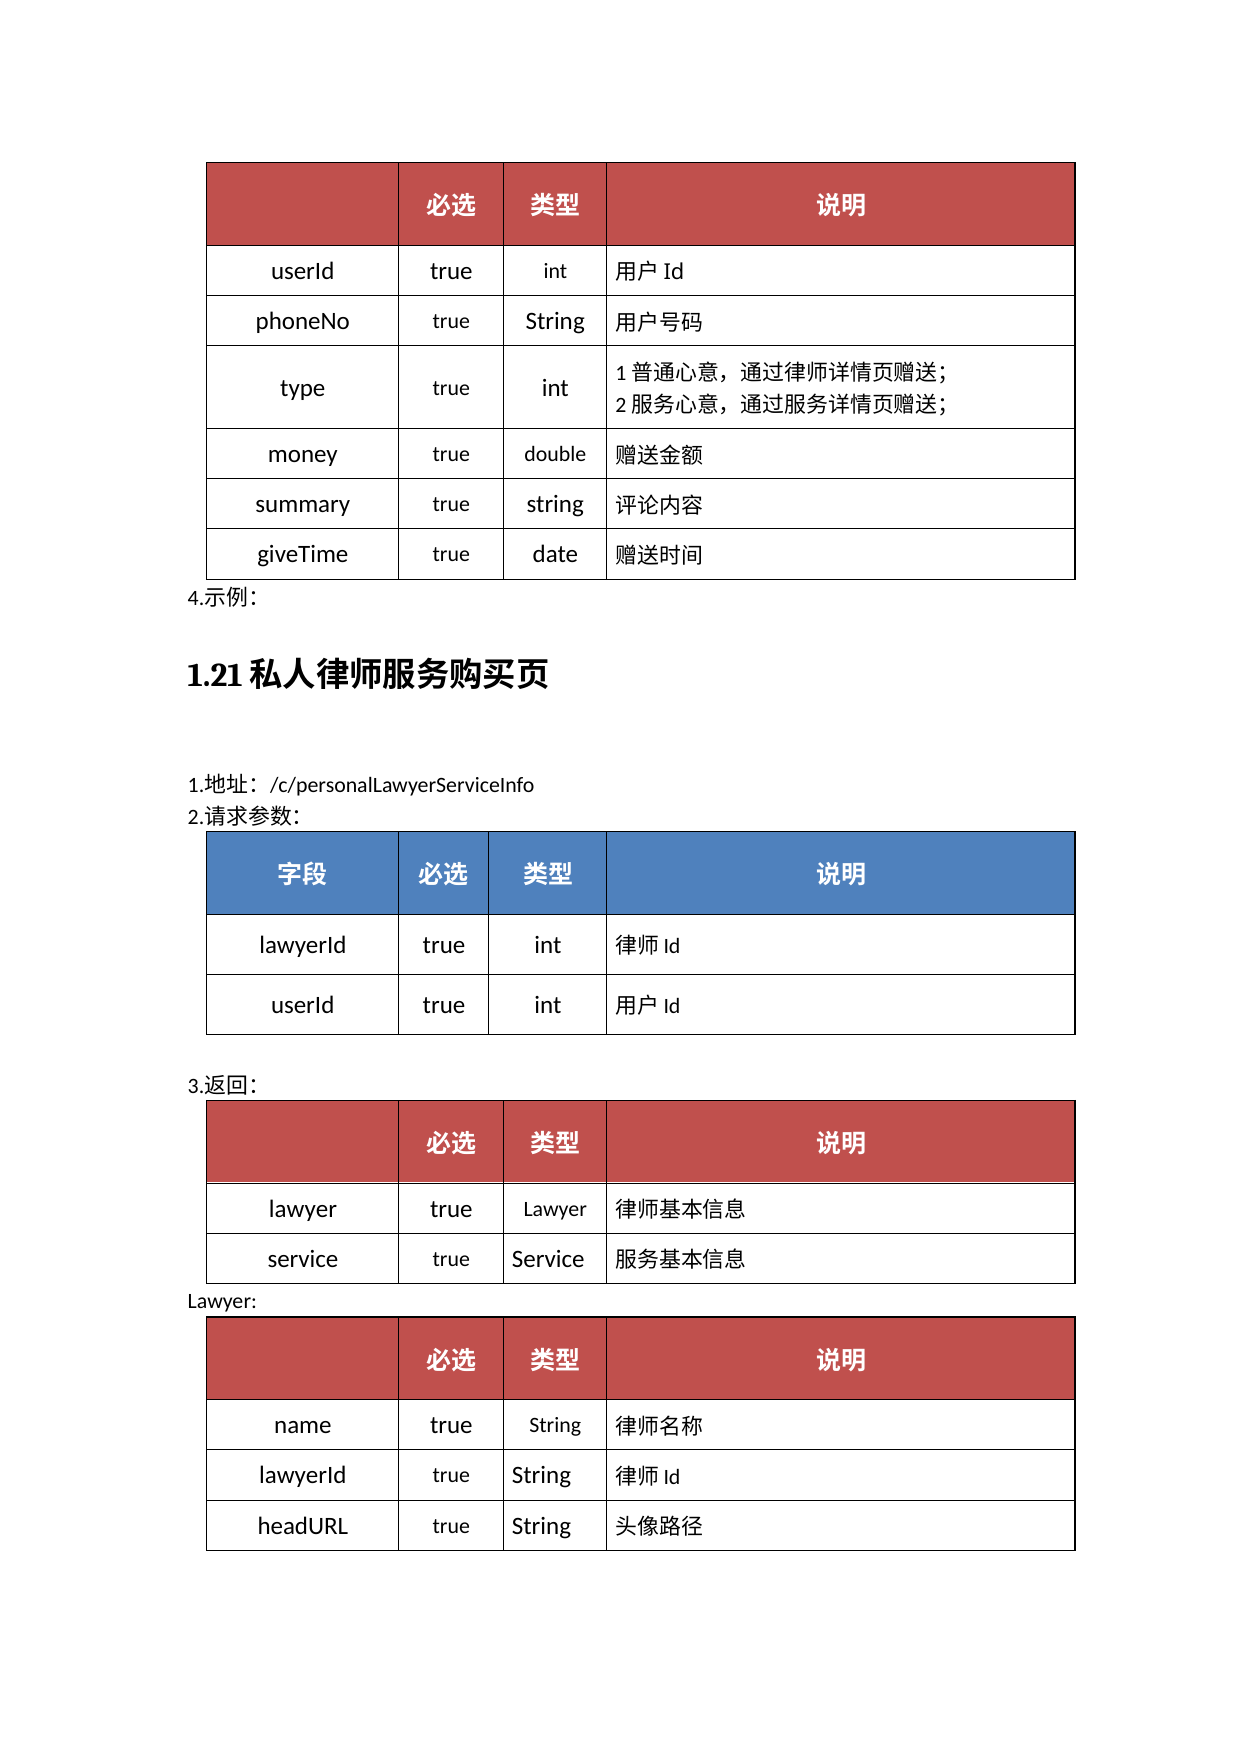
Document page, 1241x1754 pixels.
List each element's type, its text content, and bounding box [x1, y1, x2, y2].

table_cell String [504, 1400, 606, 1449]
table_cell 用户号码 [607, 296, 1074, 345]
table_cell lawyerId [207, 915, 398, 974]
table_cell date [504, 529, 606, 578]
table_cell 用户Id [607, 975, 1074, 1034]
table_cell int [504, 346, 606, 428]
table_cell true [399, 479, 503, 528]
table_cell lawyer [207, 1184, 398, 1233]
table_header 字段 [207, 832, 398, 914]
table_cell giveTime [207, 529, 398, 578]
table_header 类型 [504, 1318, 606, 1399]
table_cell 1 普通心意，通过律师详情页赠送； 2 服务心意，通过服务详情页赠送； [607, 346, 1074, 428]
table_cell phoneNo [207, 296, 398, 345]
table_cell 律师基本信息 [607, 1184, 1074, 1233]
table_cell true [399, 246, 503, 295]
table_header [207, 1318, 398, 1399]
table_cell double [504, 429, 606, 478]
table_cell true [399, 1501, 503, 1550]
table_cell int [489, 915, 606, 974]
table_cell Lawyer [504, 1184, 606, 1233]
table_cell 服务基本信息 [607, 1234, 1074, 1283]
table_cell 用户Id [607, 246, 1074, 295]
table_header 必选 [399, 163, 503, 245]
table_cell true [399, 1450, 503, 1499]
table_header 必选 [399, 832, 488, 914]
table_cell type [207, 346, 398, 428]
table_cell 律师Id [607, 1450, 1074, 1499]
table_cell userId [207, 246, 398, 295]
table_header 必选 [399, 1318, 503, 1399]
table_cell 头像路径 [607, 1501, 1074, 1550]
table_header 说明 [607, 163, 1074, 245]
table_cell 赠送金额 [607, 429, 1074, 478]
table_header 类型 [504, 1101, 606, 1182]
table_header 类型 [489, 832, 606, 914]
table_header 必选 [399, 1101, 503, 1182]
table_header 类型 [504, 163, 606, 245]
text 4.示例： [187, 579, 1053, 612]
table_cell summary [207, 479, 398, 528]
table_cell headURL [207, 1501, 398, 1550]
text Lawyer: [187, 1284, 1053, 1316]
table_cell 评论内容 [607, 479, 1074, 528]
table_cell true [399, 296, 503, 345]
table_cell 律师Id [607, 915, 1074, 974]
table_cell true [399, 975, 488, 1034]
table_cell string [504, 479, 606, 528]
table_cell lawyerId [207, 1450, 398, 1499]
table_cell true [399, 915, 488, 974]
table_cell money [207, 429, 398, 478]
table_cell 赠送时间 [607, 529, 1074, 578]
table_cell int [489, 975, 606, 1034]
text 1.地址：/c/personalLawyerServiceInfo [187, 766, 1053, 799]
table_cell userId [207, 975, 398, 1034]
text 2.请求参数： [187, 799, 1053, 831]
table_cell 律师名称 [607, 1400, 1074, 1449]
table_header 说明 [607, 832, 1074, 914]
table_cell true [399, 429, 503, 478]
table_header [207, 163, 398, 245]
table_cell name [207, 1400, 398, 1449]
table_cell true [399, 1400, 503, 1449]
table_header [207, 1101, 398, 1182]
table_cell service [207, 1234, 398, 1283]
table_cell true [399, 346, 503, 428]
table_header 说明 [607, 1101, 1074, 1182]
table_cell true [399, 1234, 503, 1283]
subtitle 1.21私人律师服务购买页 [187, 639, 1053, 704]
table_cell String [504, 1450, 606, 1499]
table_cell true [399, 529, 503, 578]
table_cell String [504, 1501, 606, 1550]
table_cell String [504, 296, 606, 345]
table_cell int [504, 246, 606, 295]
table_header 说明 [607, 1318, 1074, 1399]
table_cell Service [504, 1234, 606, 1283]
text 3.返回： [187, 1067, 1053, 1100]
table_cell true [399, 1184, 503, 1233]
